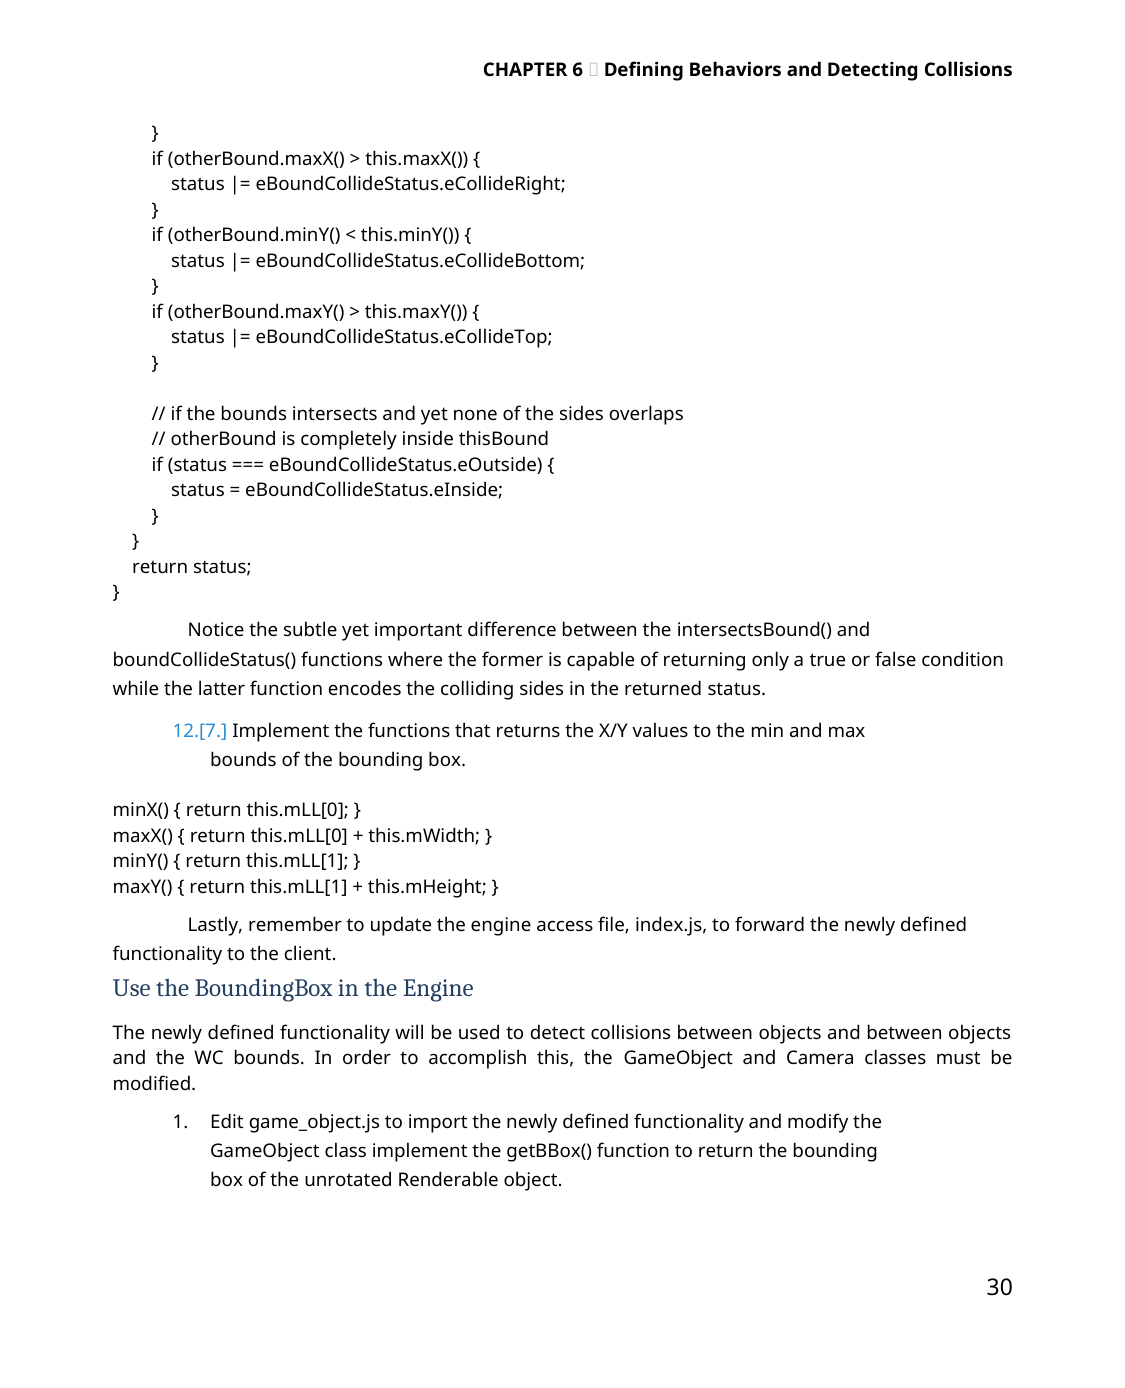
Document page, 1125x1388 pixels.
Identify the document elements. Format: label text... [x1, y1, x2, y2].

text } [112, 502, 1012, 528]
text if (status === eBoundCollideStatus.eOutside) { [112, 451, 1012, 477]
list Implement the functions that returns the X/Y values to the min and max bounds of the bounding box. [172, 717, 892, 772]
text status |= eBoundCollideStatus.eCollideBottom; [112, 247, 1012, 272]
text Notice the subtle yet important difference between the intersectsBound() and boundCollideStatus() functions where the former is capable of returning only a true or false condition while the latter function encodes the colliding sides in the returned status. [112, 617, 1012, 701]
text minY() { return this.mLL[1]; } [112, 847, 1012, 873]
text The newly defined functionality will be used to detect collisions between objects and between objects and the WC bounds. In order to accomplish this, the GameObject and Camera classes must be modified. [112, 1019, 1012, 1096]
text } [112, 119, 1012, 145]
text if (otherBound.maxY() > this.maxY()) { [112, 298, 1012, 323]
text status |= eBoundCollideStatus.eCollideTop; [112, 323, 1012, 349]
text } [112, 349, 1012, 374]
text } [112, 579, 1012, 604]
text minX() { return this.mLL[0]; } [112, 796, 1012, 822]
text if (otherBound.maxX() > this.maxX()) { [112, 145, 1012, 170]
text } [112, 196, 1012, 221]
text status = eBoundCollideStatus.eInside; [112, 477, 1012, 502]
list Edit game_object.js to import the newly defined functionality and modify the GameObject class implement the getBBox() function to return the bounding box of the unrotated Renderable object. [172, 1108, 892, 1192]
text } [112, 528, 1012, 553]
text Lastly, remember to update the engine access file, index.js, to forward the newly defined functionality to the client. [112, 911, 1012, 966]
text // otherBound is completely inside thisBound [112, 426, 1012, 451]
text maxX() { return this.mLL[0] + this.mWidth; } [112, 822, 1012, 847]
text return status; [112, 553, 1012, 579]
text // if the bounds intersects and yet none of the sides overlaps [112, 400, 1012, 426]
text if (otherBound.minY() < this.minY()) { [112, 221, 1012, 247]
subtitle Use the BoundingBox in the Engine [112, 974, 1012, 1002]
text } [112, 272, 1012, 298]
text status |= eBoundCollideStatus.eCollideRight; [112, 170, 1012, 196]
text maxY() { return this.mLL[1] + this.mHeight; } [112, 873, 1012, 898]
